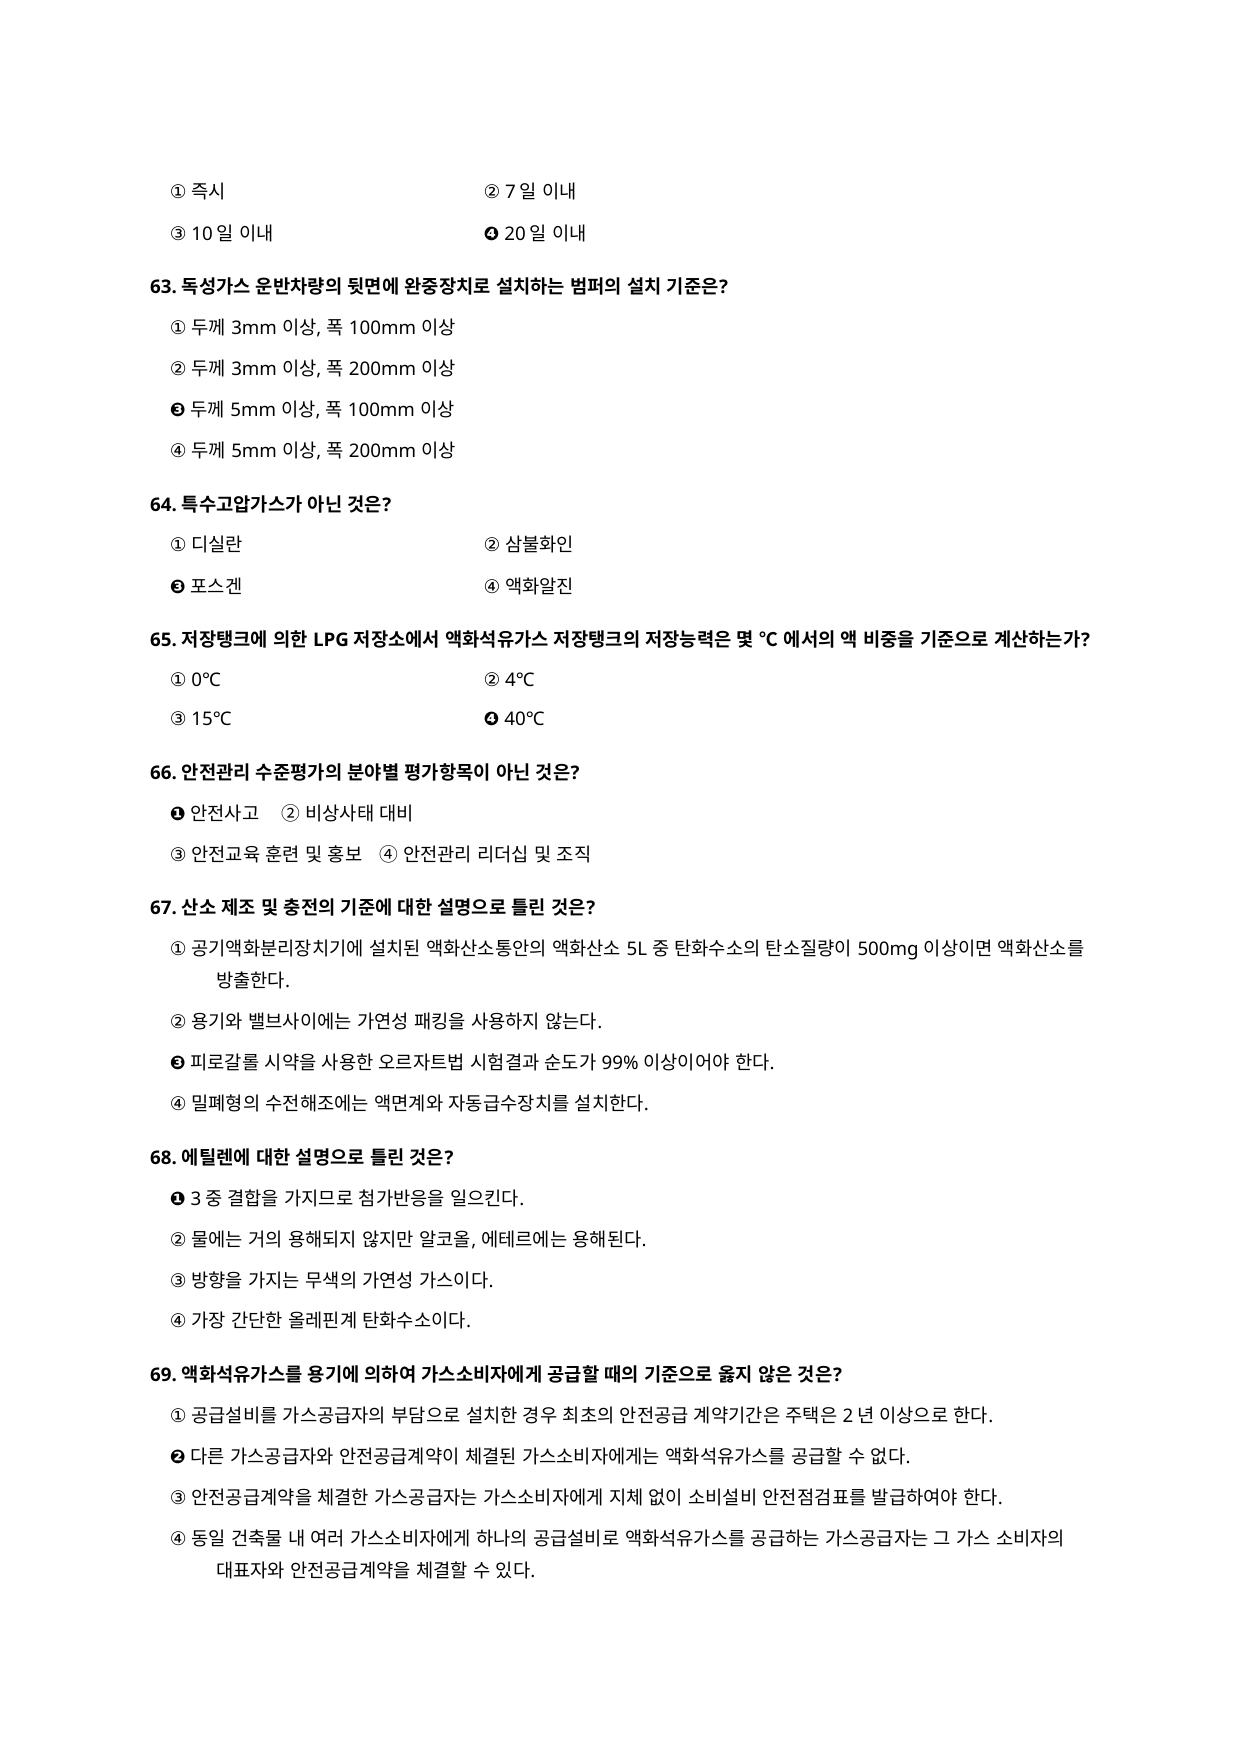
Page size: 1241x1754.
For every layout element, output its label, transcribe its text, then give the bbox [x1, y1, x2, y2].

text ① 0℃ ② 4℃ [150, 666, 1090, 691]
text 64. 특수고압가스가 아닌 것은? [150, 489, 1090, 516]
text ❶ 3중 결합을 가지므로 첨가반응을 일으킨다. [150, 1183, 1090, 1211]
text ② 용기와 밸브사이에는 가연성 패킹을 사용하지 않는다. [150, 1007, 1090, 1034]
text ① 공기액화분리장치기에 설치된 액화산소통안의 액화산소 5L 중 탄화수소의 탄소질량이 500mg 이상이면 액화산소를 방출한다. [150, 933, 1090, 993]
text ③ 10일 이내 ❹ 20일 이내 [150, 218, 1090, 246]
text 68. 에틸렌에 대한 설명으로 틀린 것은? [150, 1142, 1090, 1169]
text ① 즉시 ② 7일 이내 [150, 177, 1090, 204]
text ① 공급설비를 가스공급자의 부담으로 설치한 경우 최초의 안전공급 계약기간은 주택은 2년 이상으로 한다. [150, 1401, 1090, 1428]
text ❸ 포스겐 ④ 액화알진 [150, 571, 1090, 598]
text ④ 두께 5mm 이상, 폭 200mm 이상 [150, 436, 1090, 463]
text ④ 밀폐형의 수전해조에는 액면계와 자동급수장치를 설치한다. [150, 1089, 1090, 1116]
text 66. 안전관리 수준평가의 분야별 평가항목이 아닌 것은? [150, 757, 1090, 784]
text ❶ 안전사고 ② 비상사태 대비 [150, 798, 1090, 825]
text ③ 방향을 가지는 무색의 가연성 가스이다. [150, 1265, 1090, 1292]
text ④ 가장 간단한 올레핀계 탄화수소이다. [150, 1306, 1090, 1333]
text ❷ 다른 가스공급자와 안전공급계약이 체결된 가스소비자에게는 액화석유가스를 공급할 수 없다. [150, 1441, 1090, 1469]
text ① 디실란 ② 삼불화인 [150, 530, 1090, 557]
text 67. 산소 제조 및 충전의 기준에 대한 설명으로 틀린 것은? [150, 893, 1090, 920]
text ③ 안전교육 훈련 및 홍보 ④ 안전관리 리더십 및 조직 [150, 839, 1090, 866]
text ③ 15℃ ❹ 40℃ [150, 705, 1090, 731]
text ❸ 두께 5mm 이상, 폭 100mm 이상 [150, 395, 1090, 422]
text ② 물에는 거의 용해되지 않지만 알코올, 에테르에는 용해된다. [150, 1224, 1090, 1251]
text ② 두께 3mm 이상, 폭 200mm 이상 [150, 354, 1090, 381]
text ❸ 피로갈롤 시약을 사용한 오르자트법 시험결과 순도가 99% 이상이어야 한다. [150, 1048, 1090, 1075]
text ④ 동일 건축물 내 여러 가스소비자에게 하나의 공급설비로 액화석유가스를 공급하는 가스공급자는 그 가스 소비자의 대표자와 안전공급계약을 체결할 수 있다. [150, 1523, 1090, 1583]
text ① 두께 3mm 이상, 폭 100mm 이상 [150, 313, 1090, 340]
text 63. 독성가스 운반차량의 뒷면에 완중장치로 설치하는 범퍼의 설치 기준은? [150, 272, 1090, 299]
text 69. 액화석유가스를 용기에 의하여 가스소비자에게 공급할 때의 기준으로 옳지 않은 것은? [150, 1359, 1090, 1387]
text ③ 안전공급계약을 체결한 가스공급자는 가스소비자에게 지체 없이 소비설비 안전점검표를 발급하여야 한다. [150, 1482, 1090, 1509]
text 65. 저장탱크에 의한 LPG 저장소에서 액화석유가스 저장탱크의 저장능력은 몇 ℃ 에서의 액 비중을 기준으로 계산하는가? [150, 625, 1090, 652]
